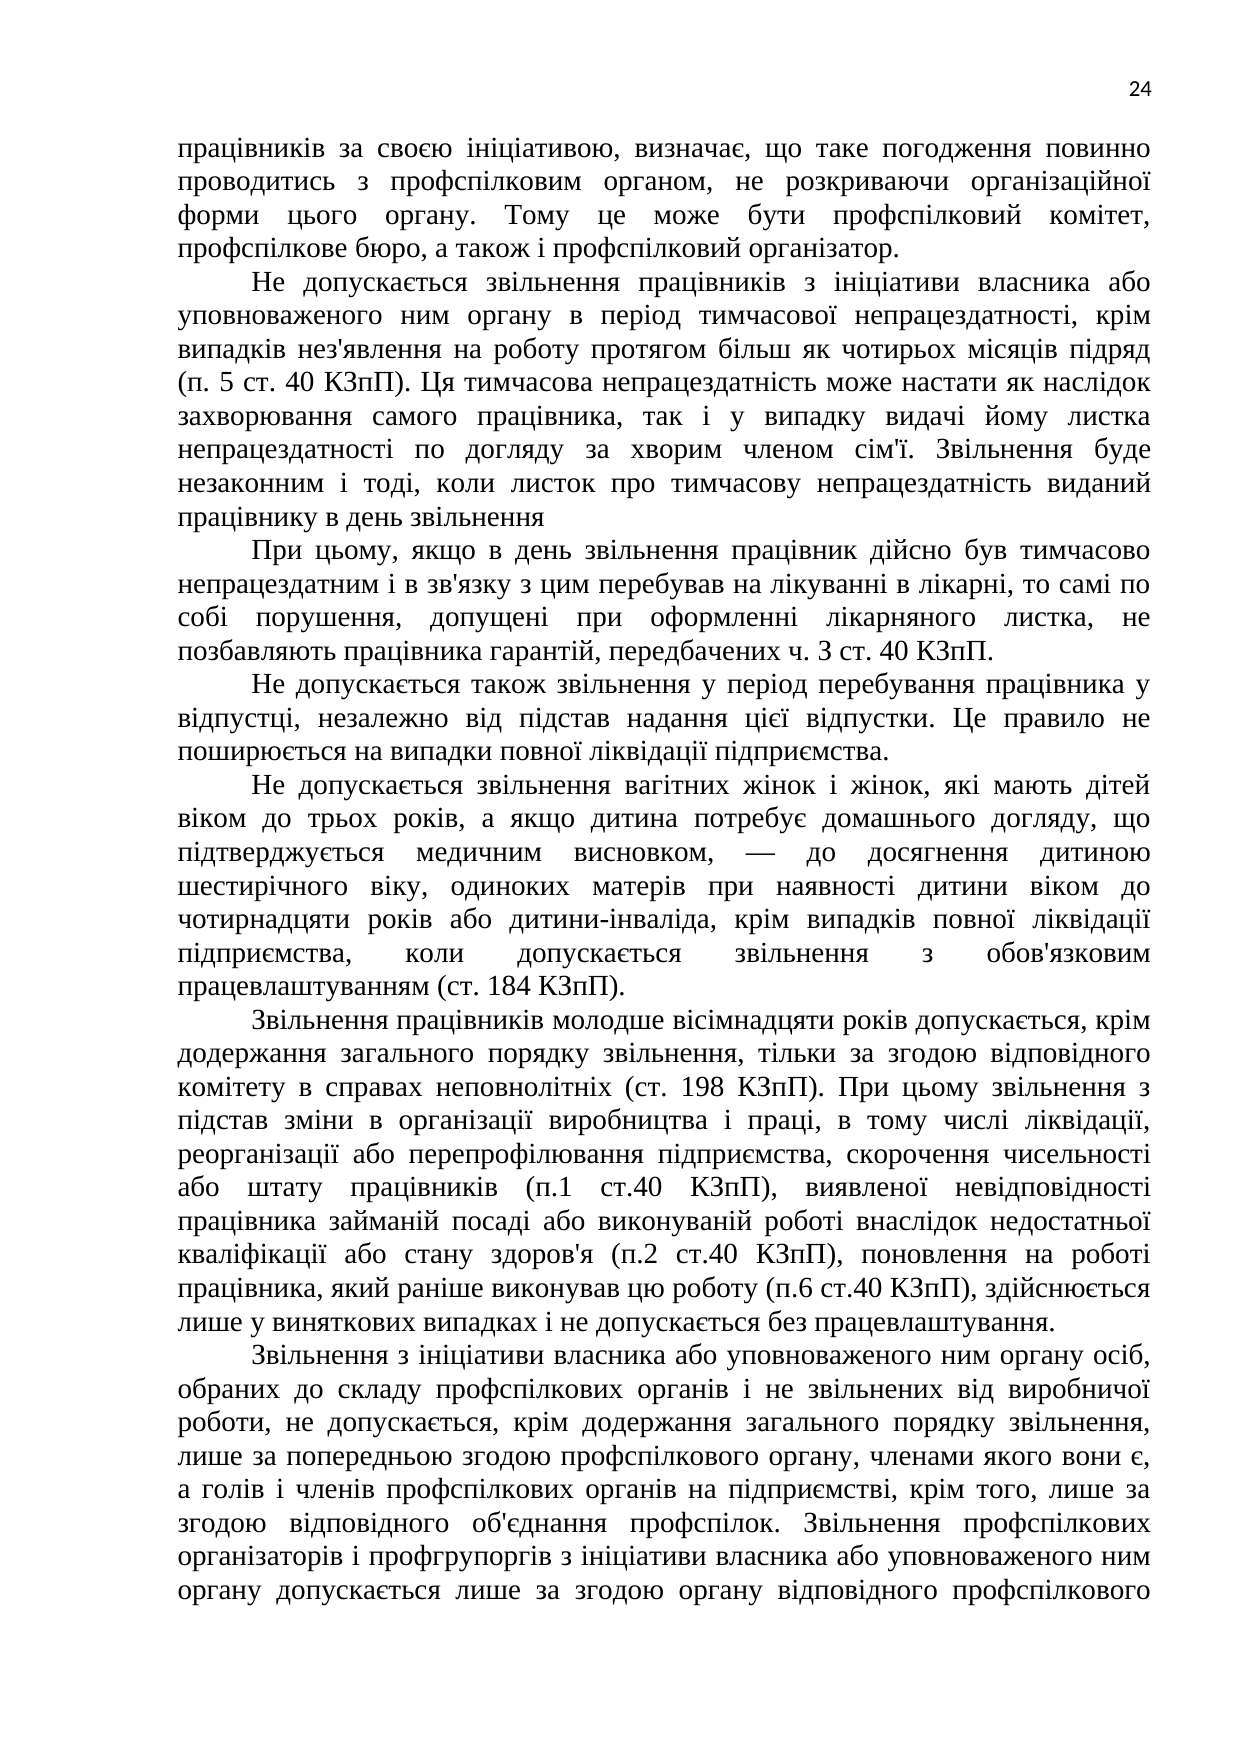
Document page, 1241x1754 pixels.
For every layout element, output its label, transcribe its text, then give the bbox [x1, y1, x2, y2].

text Не допускається також звільнення у період перебування працівника у відпустці, незалежно від підстав надання цієї відпустки. Це правило не поширюється на випадки повної ліквідації підприємства. [177, 666, 1152, 767]
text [177, 130, 1152, 264]
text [177, 1337, 1152, 1606]
text При цьому, якщо в день звільнення працівник дійсно був тимчасово непрацездатним і в зв'язку з цим перебував на лікуванні в лікарні, то самі по собі порушення, допущені при оформленні лікарняного листка, не позбавляють працівника гарантій, передбачених ч. З ст. 40 КЗпП. [177, 532, 1152, 666]
text Не допускається звільнення працівників з ініціативи власника або уповноваженого ним органу в період тимчасової непрацездатності, крім випадків нез'явлення на роботу протягом більш як чотирьох місяців підряд (п. 5 ст. 40 КЗпП). Ця тимчасова непрацездатність може настати як наслідок захворювання самого працівника, так і у випадку видачі йому листка непрацездатності по догляду за хворим членом сім'ї. Звільнення буде незаконним і тоді, коли листок про тимчасову непрацездатність виданий працівнику в день звільнення [177, 264, 1152, 532]
text Звільнення працівників молодше вісімнадцяти років допускається, крім додержання загального порядку звільнення, тільки за згодою відповідного комітету в справах неповнолітніх (ст. 198 КЗпП). При цьому звільнення з підстав зміни в організації виробництва і праці, в тому числі ліквідації, реорганізації або перепрофілювання підприємства, скорочення чисельності або штату працівників (п.1 ст.40 КЗпП), виявленої невідповідності працівника займаній посаді або виконуваній роботі внаслідок недостатньої кваліфікації або стану здоров'я (п.2 ст.40 КЗпП), поновлення на роботі працівника, який раніше виконував цю роботу (п.6 ст.40 КЗпП), здійснюється лише у виняткових випадках і не допускається без працевлаштування. [177, 1002, 1152, 1337]
text Не допускається звільнення вагітних жінок і жінок, які мають дітей віком до трьох років, а якщо дитина потребує домашнього догляду, що підтверджується медичним висновком, — до досягнення дитиною шестирічного віку, одиноких матерів при наявності дитини віком до чотирнадцяти років або дитини-інваліда, крім випадків повної ліквідації підприємства, коли допускається звільнення з обов'язковим працевлаштуванням (ст. 184 КЗпП). [177, 767, 1152, 1002]
